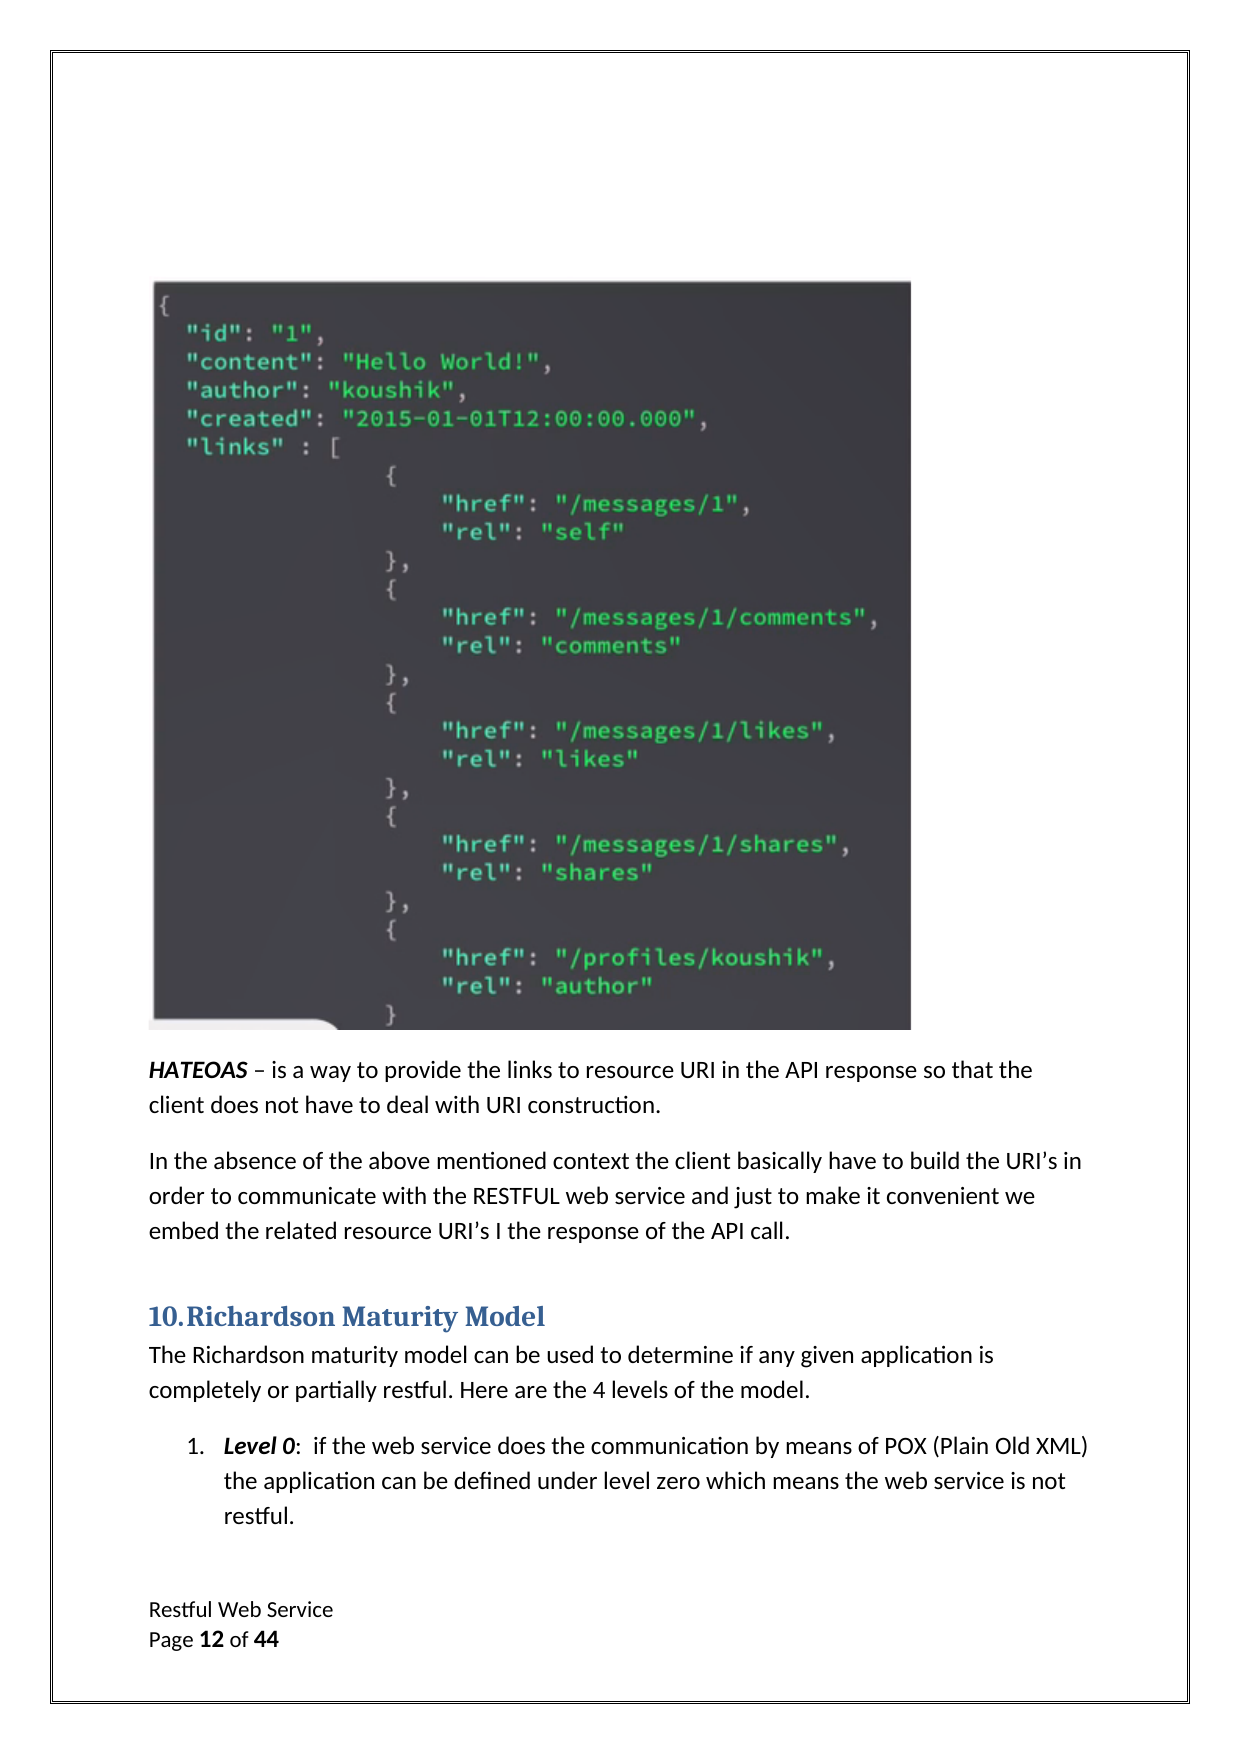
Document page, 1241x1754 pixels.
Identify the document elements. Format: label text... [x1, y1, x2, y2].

subtitle Richardson Maturity Model [148, 1301, 1092, 1334]
text In the absence of the above mentioned context the client basically have to build the URI’s in order to communicate with the RESTFUL web service and just to make it convenient we embed the related resource URI’s I the response of the API call. [148, 1146, 1092, 1246]
text HATEOAS – is a way to provide the links to resource URI in the API response so that the client does not have to deal with URI construction. [148, 1055, 1092, 1120]
text The Richardson maturity model can be used to determine if any given application is completely or partially restful. Here are the 4 levels of the model. [148, 1339, 1092, 1404]
picture [148, 276, 912, 1030]
list Level 0: if the web service does the communication by means of POX (Plain Old XML) the application can be defined under level zero which means the web service is not restful. [186, 1430, 1092, 1530]
